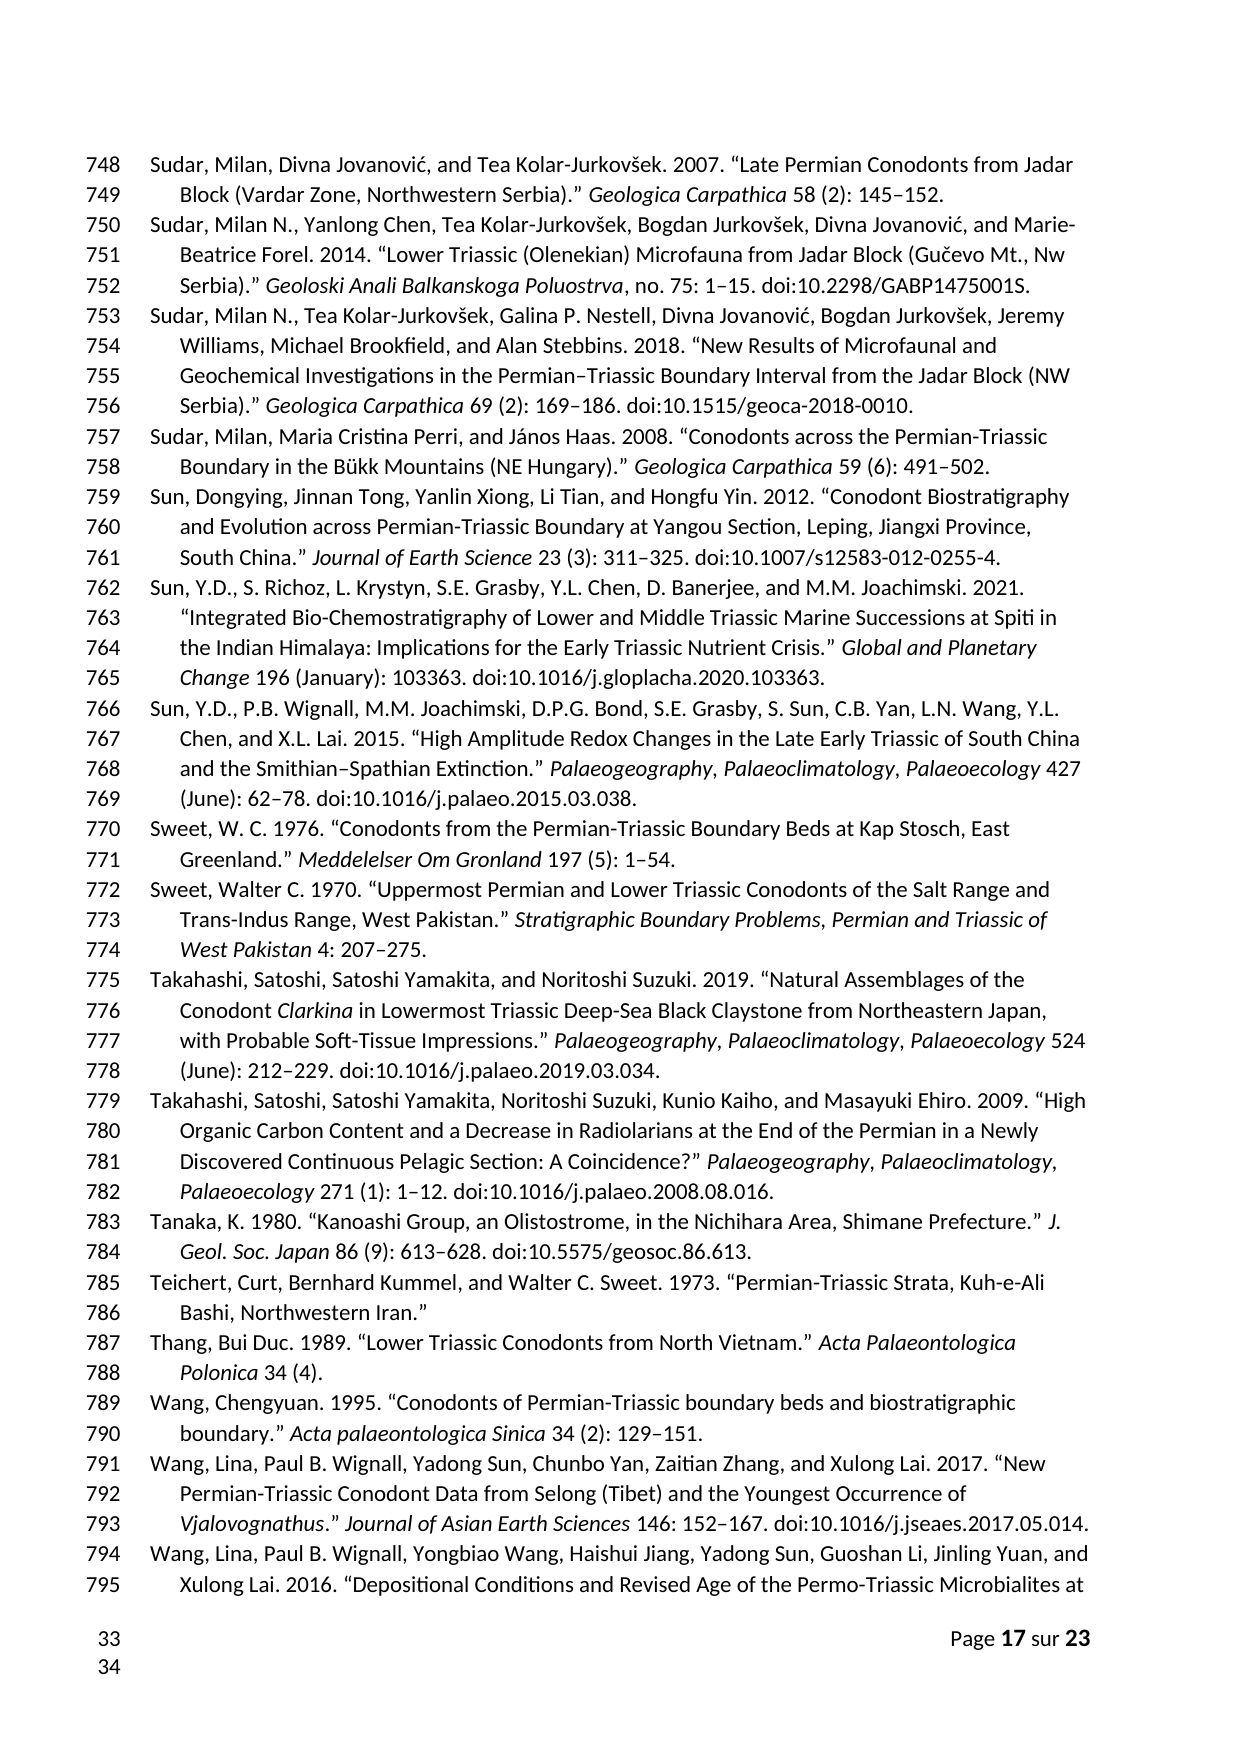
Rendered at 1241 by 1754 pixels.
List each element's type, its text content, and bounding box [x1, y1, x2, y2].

text Sun, Y.D., S. Richoz, L. Krystyn, S.E. Grasby, Y.L. Chen, D. Banerjee, and M.M. Joachimski. 2021. “Integrated Bio-Chemostratigraphy of Lower and Middle Triassic Marine Successions at Spiti in the Indian Himalaya: Implications for the Early Triassic Nutrient Crisis.” Global and Planetary Change 196 (January): 103363. doi:10.1016/j.gloplacha.2020.103363. [150, 573, 1090, 692]
text Sweet, W. C. 1976. “Conodonts from the Permian-Triassic Boundary Beds at Kap Stosch, East Greenland.” Meddelelser Om Gronland 197 (5): 1–54. [150, 814, 1090, 873]
text Teichert, Curt, Bernhard Kummel, and Walter C. Sweet. 1973. “Permian-Triassic Strata, Kuh-e-Ali Bashi, Northwestern Iran.” [150, 1268, 1090, 1326]
text Sun, Dongying, Jinnan Tong, Yanlin Xiong, Li Tian, and Hongfu Yin. 2012. “Conodont Biostratigraphy and Evolution across Permian-Triassic Boundary at Yangou Section, Leping, Jiangxi Province, South China.” Journal of Earth Science 23 (3): 311–325. doi:10.1007/s12583-012-0255-4. [150, 482, 1090, 571]
text Sudar, Milan, Maria Cristina Perri, and János Haas. 2008. “Conodonts across the Permian-Triassic Boundary in the Bükk Mountains (NE Hungary).” Geologica Carpathica 59 (6): 491–502. [150, 422, 1090, 480]
text Takahashi, Satoshi, Satoshi Yamakita, Noritoshi Suzuki, Kunio Kaiho, and Masayuki Ehiro. 2009. “High Organic Carbon Content and a Decrease in Radiolarians at the End of the Permian in a Newly Discovered Continuous Pelagic Section: A Coincidence?” Palaeogeography, Palaeoclimatology, Palaeoecology 271 (1): 1–12. doi:10.1016/j.palaeo.2008.08.016. [150, 1086, 1090, 1205]
text Takahashi, Satoshi, Satoshi Yamakita, and Noritoshi Suzuki. 2019. “Natural Assemblages of the Conodont Clarkina in Lowermost Triassic Deep-Sea Black Claystone from Northeastern Japan, with Probable Soft-Tissue Impressions.” Palaeogeography, Palaeoclimatology, Palaeoecology 524 (June): 212–229. doi:10.1016/j.palaeo.2019.03.034. [150, 966, 1090, 1084]
text Wang, Lina, Paul B. Wignall, Yadong Sun, Chunbo Yan, Zaitian Zhang, and Xulong Lai. 2017. “New Permian-Triassic Conodont Data from Selong (Tibet) and the Youngest Occurrence of Vjalovognathus.” Journal of Asian Earth Sciences 146: 152–167. doi:10.1016/j.jseaes.2017.05.014. [150, 1449, 1090, 1537]
text Sudar, Milan, Divna Jovanović, and Tea Kolar-Jurkovšek. 2007. “Late Permian Conodonts from Jadar Block (Vardar Zone, Northwestern Serbia).” Geologica Carpathica 58 (2): 145–152. [150, 150, 1090, 208]
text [150, 1539, 1090, 1598]
text Sun, Y.D., P.B. Wignall, M.M. Joachimski, D.P.G. Bond, S.E. Grasby, S. Sun, C.B. Yan, L.N. Wang, Y.L. Chen, and X.L. Lai. 2015. “High Amplitude Redox Changes in the Late Early Triassic of South China and the Smithian–Spathian Extinction.” Palaeogeography, Palaeoclimatology, Palaeoecology 427 (June): 62–78. doi:10.1016/j.palaeo.2015.03.038. [150, 694, 1090, 812]
text Tanaka, K. 1980. “Kanoashi Group, an Olistostrome, in the Nichihara Area, Shimane Prefecture.” J. Geol. Soc. Japan 86 (9): 613–628. doi:10.5575/geosoc.86.613. [150, 1207, 1090, 1266]
text Sudar, Milan N., Yanlong Chen, Tea Kolar-Jurkovšek, Bogdan Jurkovšek, Divna Jovanović, and Marie-Beatrice Forel. 2014. “Lower Triassic (Olenekian) Microfauna from Jadar Block (Gučevo Mt., Nw Serbia).” Geoloski Anali Balkanskoga Poluostrva, no. 75: 1–15. doi:10.2298/GABP1475001S. [150, 210, 1090, 299]
text Thang, Bui Duc. 1989. “Lower Triassic Conodonts from North Vietnam.” Acta Palaeontologica Polonica 34 (4). [150, 1328, 1090, 1386]
text Sweet, Walter C. 1970. “Uppermost Permian and Lower Triassic Conodonts of the Salt Range and Trans-Indus Range, West Pakistan.” Stratigraphic Boundary Problems, Permian and Triassic of West Pakistan 4: 207–275. [150, 875, 1090, 963]
text Sudar, Milan N., Tea Kolar-Jurkovšek, Galina P. Nestell, Divna Jovanović, Bogdan Jurkovšek, Jeremy Williams, Michael Brookfield, and Alan Stebbins. 2018. “New Results of Microfaunal and Geochemical Investigations in the Permian–Triassic Boundary Interval from the Jadar Block (NW Serbia).” Geologica Carpathica 69 (2): 169–186. doi:10.1515/geoca-2018-0010. [150, 301, 1090, 420]
text Wang, Chengyuan. 1995. “Conodonts of Permian-Triassic boundary beds and biostratigraphic boundary.” Acta palaeontologica Sinica 34 (2): 129–151. [150, 1388, 1090, 1447]
